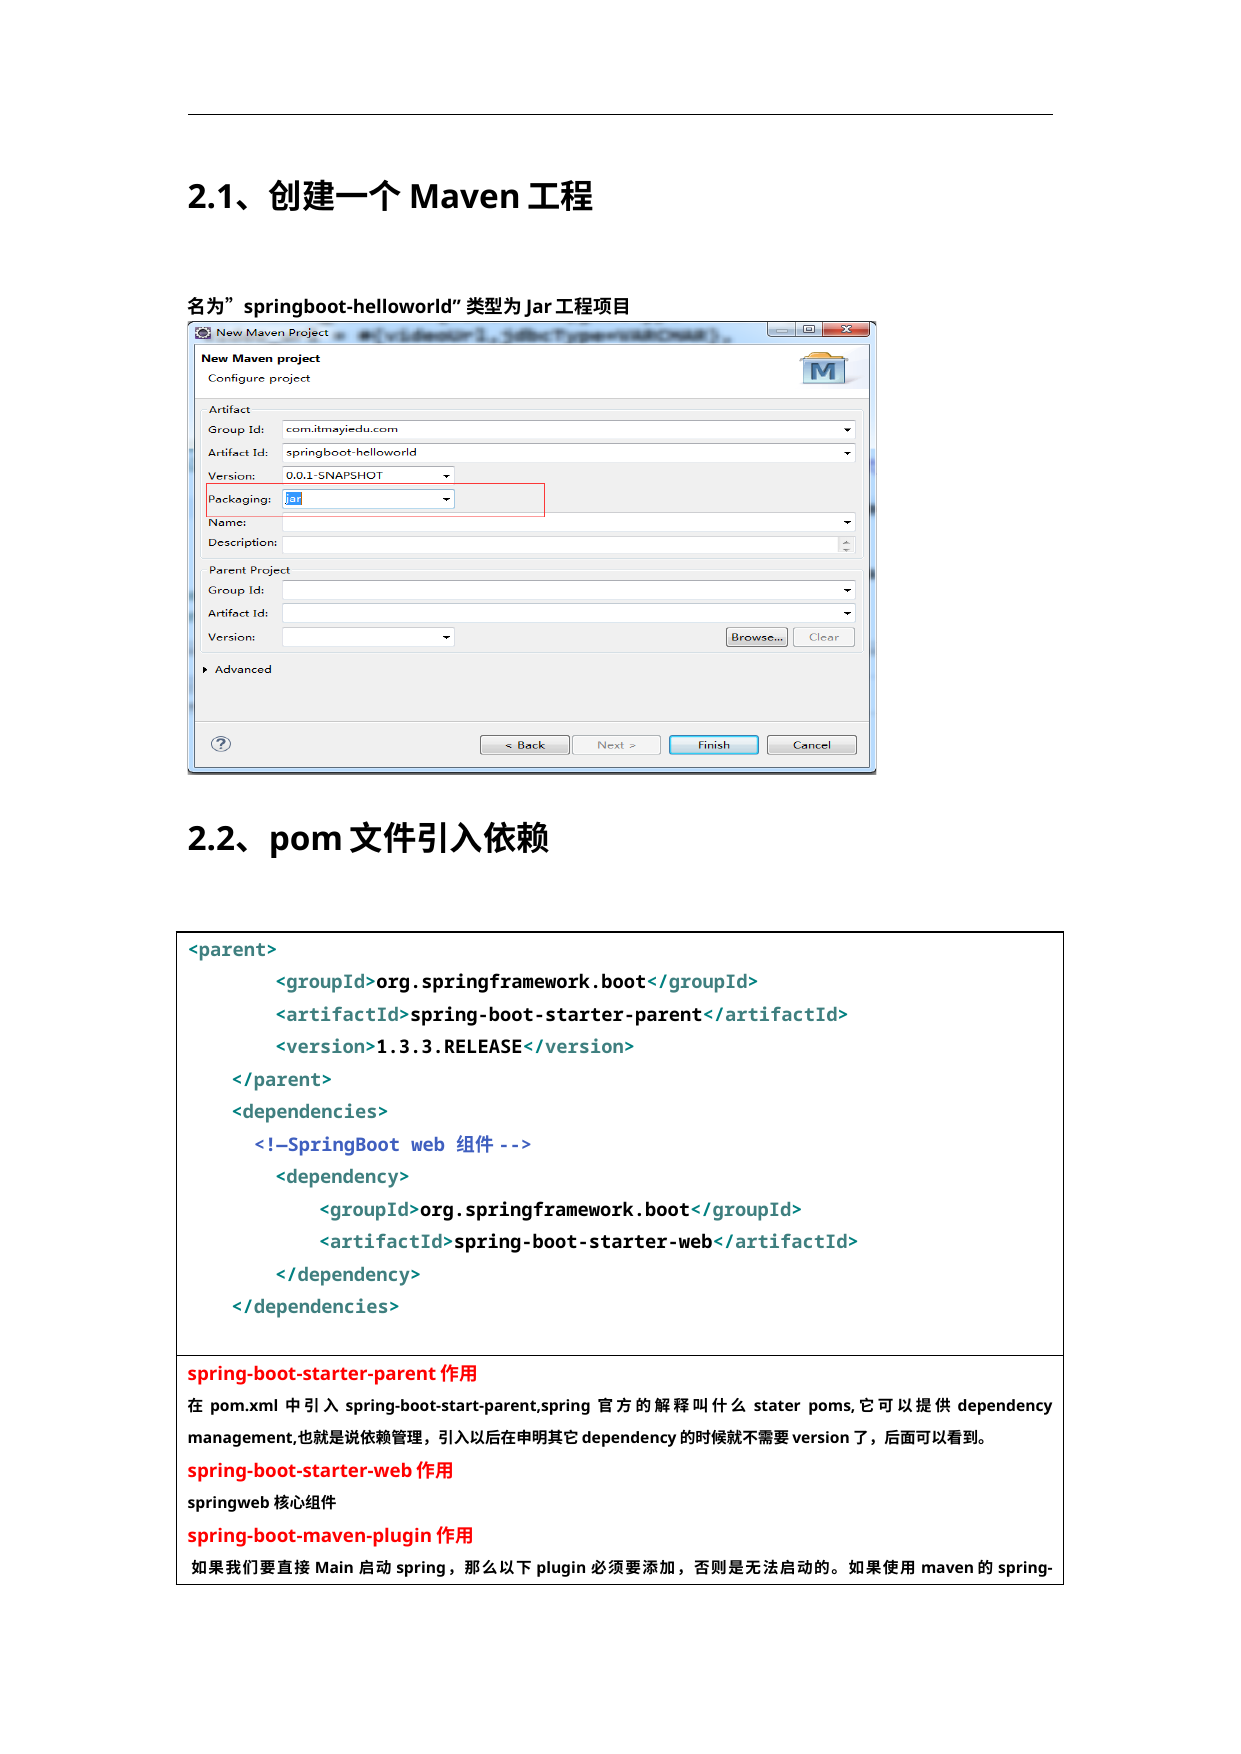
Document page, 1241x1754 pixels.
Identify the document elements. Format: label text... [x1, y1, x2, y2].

text 名为”springboot-helloworld” 类型为Jar工程项目 [187, 289, 1053, 322]
subtitle 2.1、创建一个Maven工程 [187, 162, 1053, 227]
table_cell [177, 1356, 1063, 1583]
table_header <parent> <groupId>org.springframework.boot</groupId> <artifactId>spring-boot-starter-parent</artifactId> <version>1.3.3.RELEASE</version> </parent> <dependencies> <!—SpringBoot web 组件 --> <dependency> <groupId>org.springframework.boot</groupId> <artifactId>spring-boot-starter-web</artifactId> </dependency> </dependencies> [177, 933, 1063, 1355]
subtitle 2.2、pom文件引入依赖 [187, 804, 1053, 869]
picture [187, 321, 877, 775]
